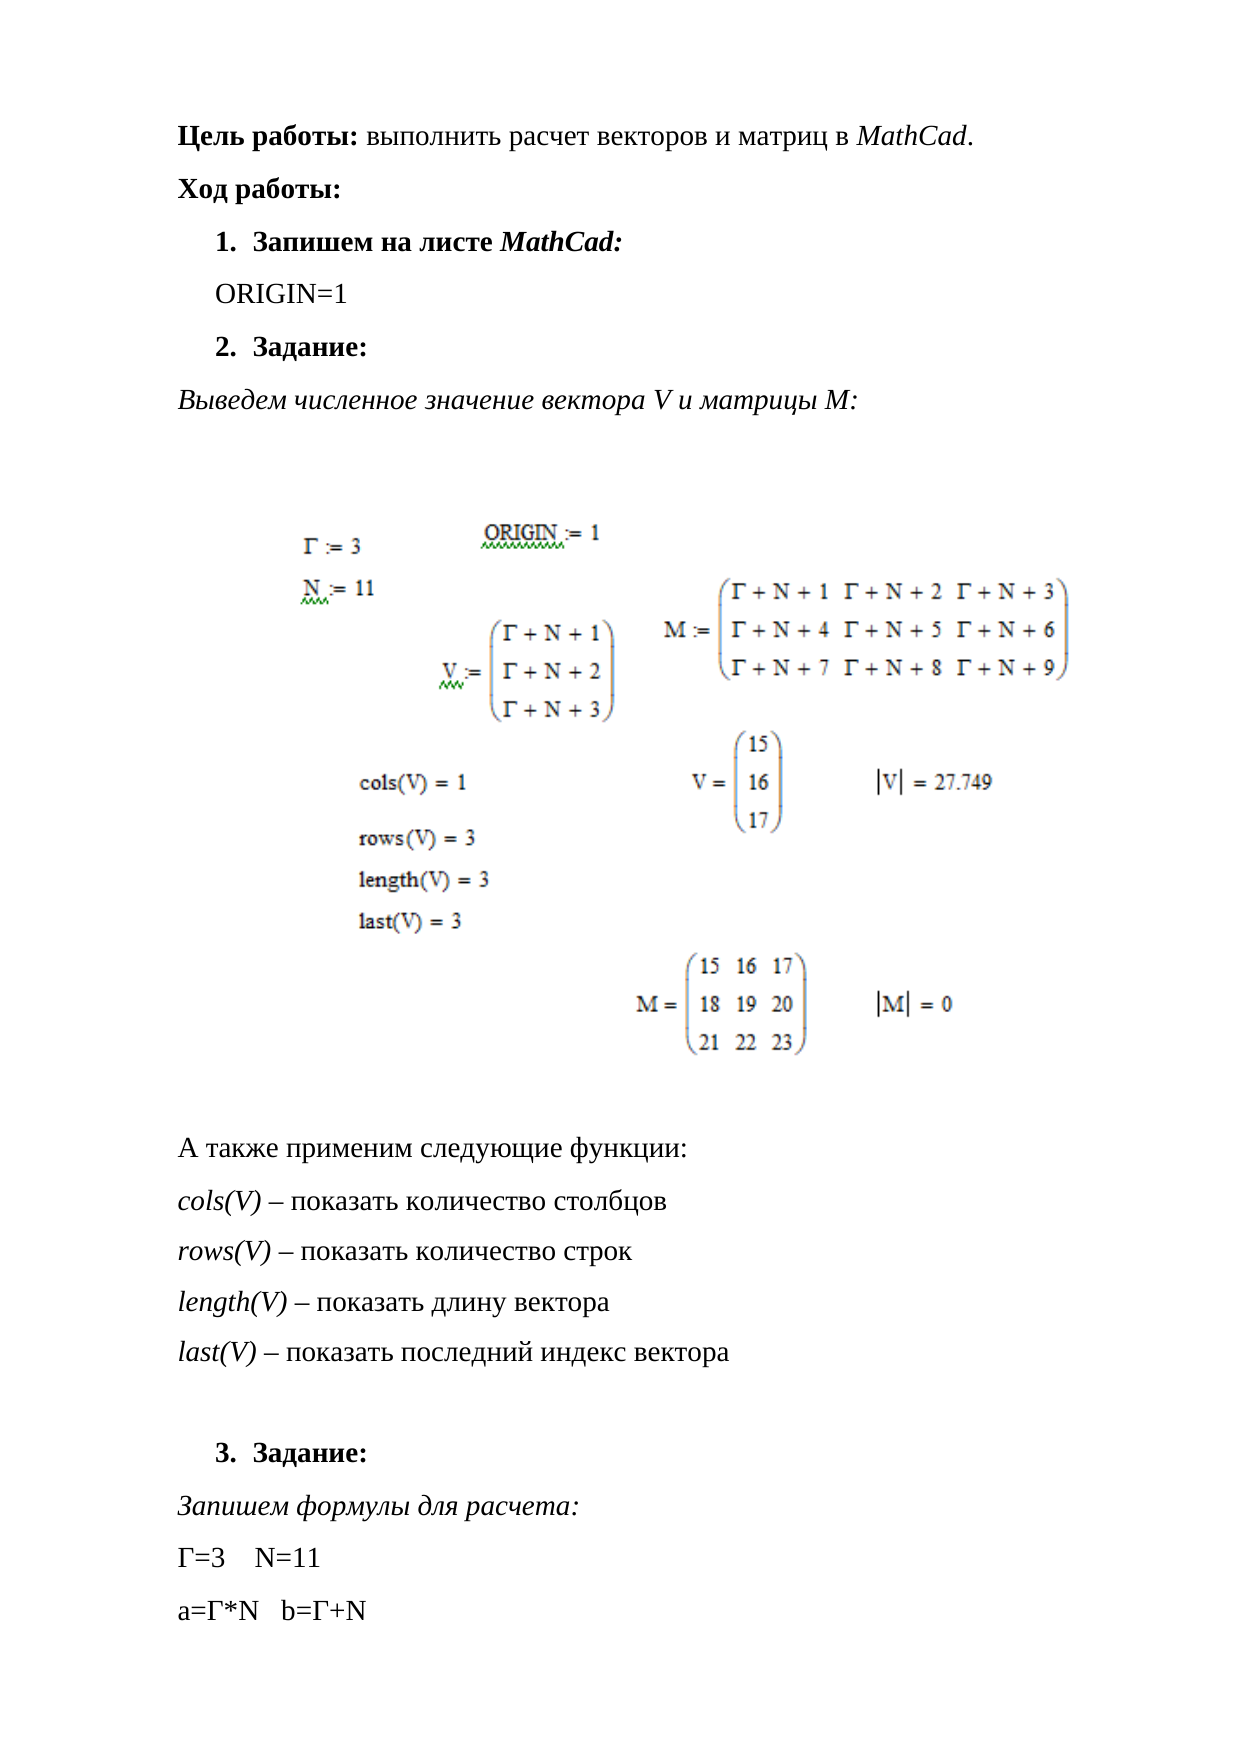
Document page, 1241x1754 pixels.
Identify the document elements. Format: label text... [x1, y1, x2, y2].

text А также применим следующие функции: [177, 1130, 1152, 1164]
text rows(V) – показать количество строк [177, 1233, 1152, 1267]
text length(V) – показать длину вектора [177, 1284, 1152, 1317]
text Запишем формулы для расчета: [177, 1488, 1152, 1521]
list Задание: [215, 1435, 1152, 1468]
text Выведем численное значение вектора V и матрицы М: [177, 382, 1152, 416]
text Ход работы: [177, 171, 1152, 204]
text cols(V) – показать количество столбцов [177, 1183, 1152, 1217]
text Г=3 N=11 [177, 1540, 1152, 1574]
text Цель работы: выполнить расчет векторов и матриц в MathCad. [177, 118, 1152, 152]
text a=Г*N b=Г+N [177, 1593, 1152, 1627]
list Задание: [215, 329, 1152, 363]
picture [255, 481, 1073, 1112]
text ORIGIN=1 [215, 277, 1152, 310]
list Запишем на листе MathCad: [215, 224, 1152, 257]
text last(V) – показать последний индекс вектора [177, 1334, 1152, 1368]
